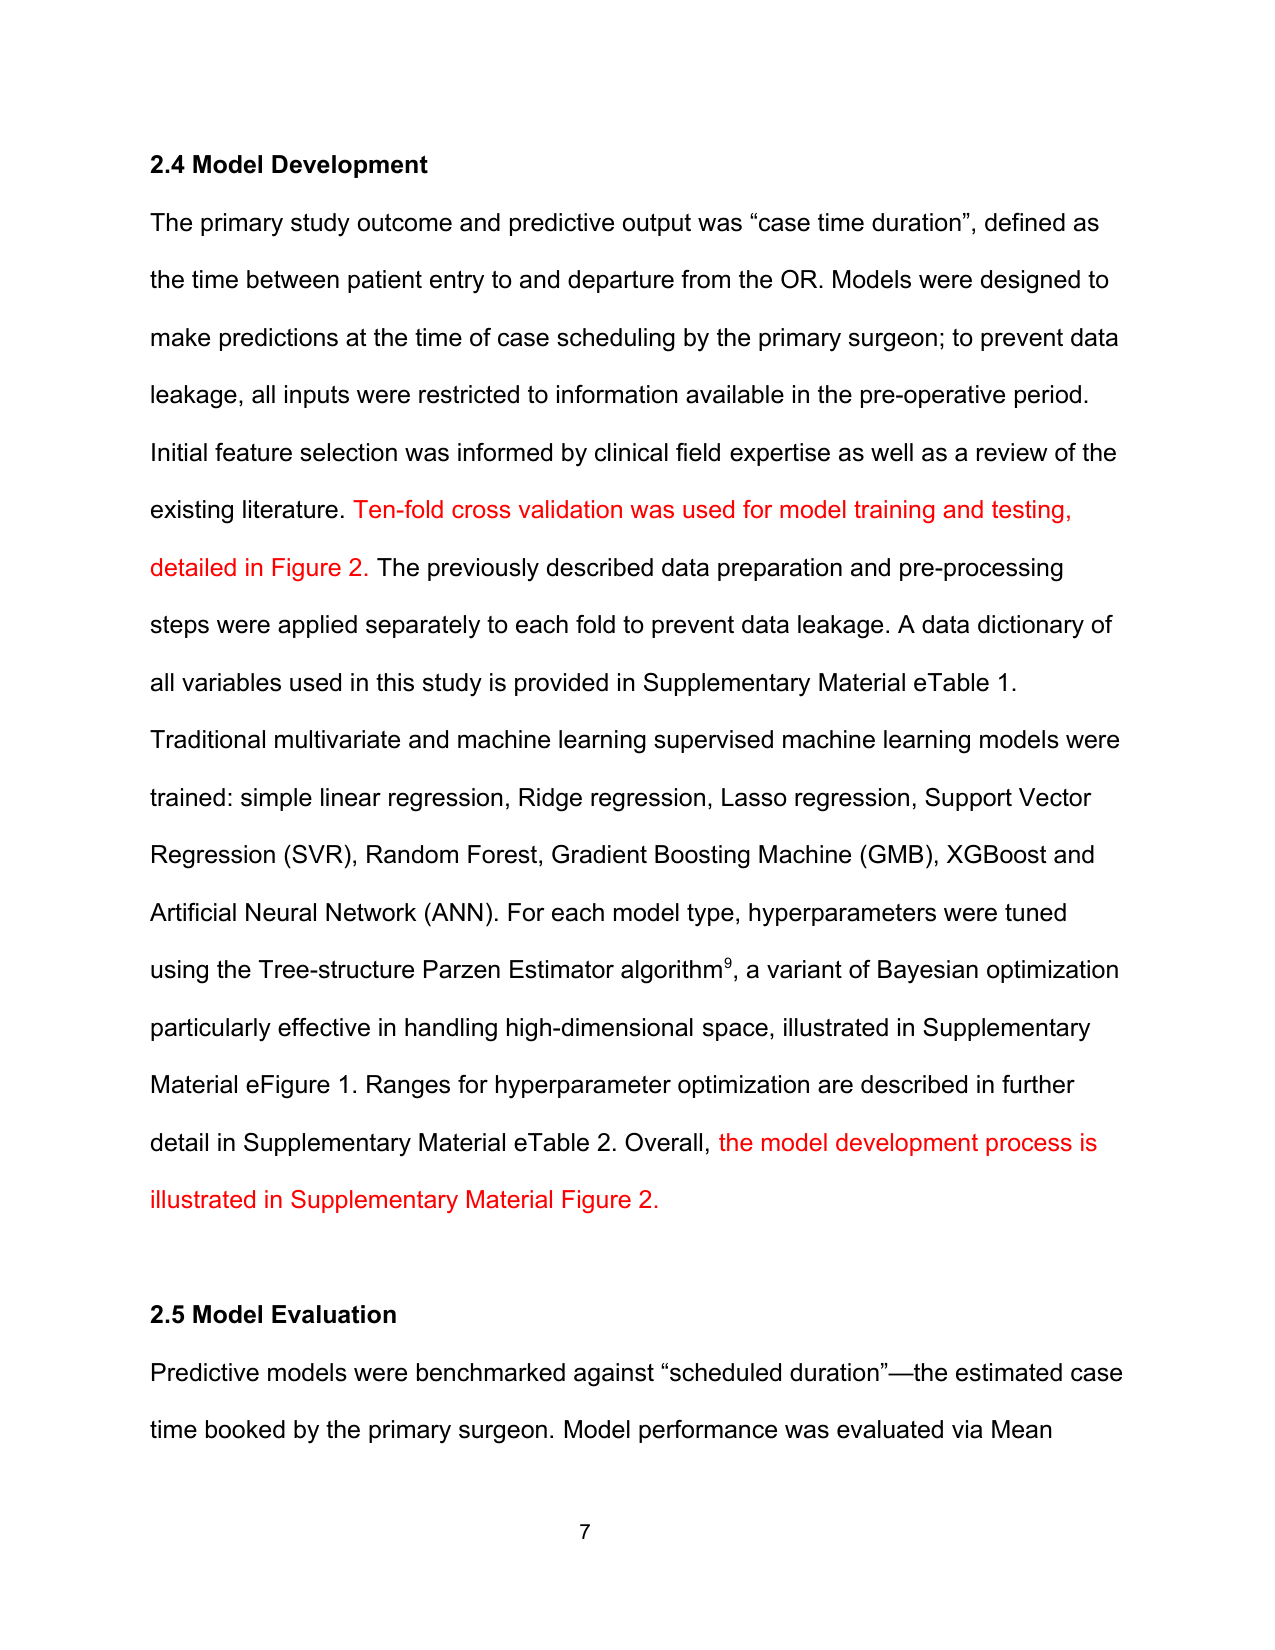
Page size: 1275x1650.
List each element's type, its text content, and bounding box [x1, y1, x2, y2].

text 2.4 Model Development [150, 150, 1125, 179]
text The primary study outcome and predictive output was “case time duration”, defined as the time between patient entry to and departure from the OR. Models were designed to make predictions at the time of case scheduling by the primary surgeon; to prevent data leakage, all inputs were restricted to information available in the pre-operative period. Initial feature selection was informed by clinical field expertise as well as a review of the existing literature. Ten-fold cross validation was used for model training and testing, detailed in Figure 2. The previously described data preparation and pre-processing steps were applied separately to each fold to prevent data leakage. A data dictionary of all variables used in this study is provided in Supplementary Material eTable 1. [150, 207, 1125, 696]
text Traditional multivariate and machine learning supervised machine learning models were trained: simple linear regression, Ridge regression, Lasso regression, Support Vector Regression (SVR), Random Forest, Gradient Boosting Machine (GMB), XGBoost and Artificial Neural Network (ANN). For each model type, hyperparameters were tuned using the Tree-structure Parzen Estimator algorithm9, a variant of Bayesian optimization particularly effective in handling high-dimensional space, illustrated in Supplementary Material eFigure 1. Ranges for hyperparameter optimization are described in further detail in Supplementary Material eTable 2. Overall, the model development process is illustrated in Supplementary Material Figure 2. [150, 725, 1125, 1214]
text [150, 1357, 1125, 1444]
subtitle 2.5 Model Evaluation [150, 1300, 1125, 1329]
